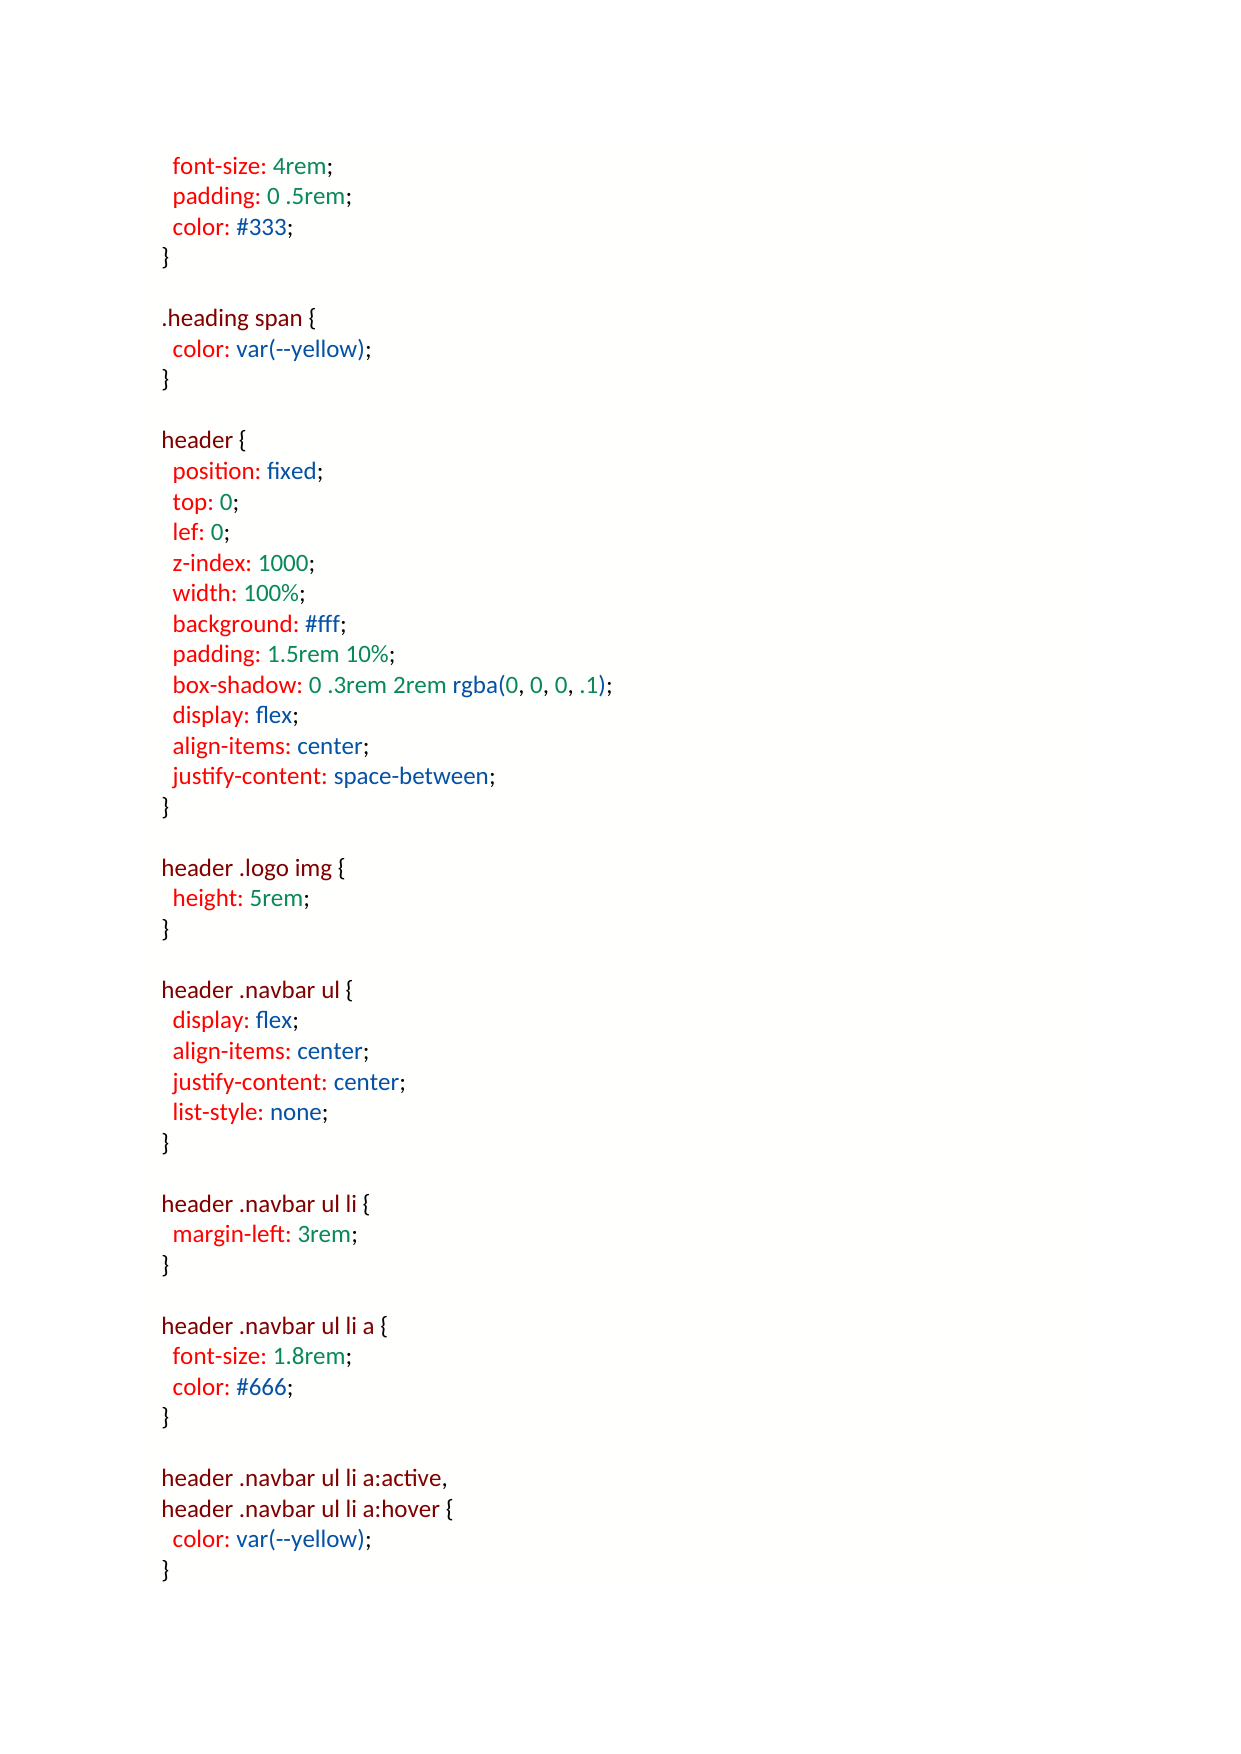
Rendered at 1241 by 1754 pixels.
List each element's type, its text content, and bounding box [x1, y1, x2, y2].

text position: fixed; [150, 455, 1090, 486]
text padding: 1.5rem 10%; [150, 638, 1090, 669]
text header .navbar ul { [150, 974, 1090, 1004]
text justify-content: center; [150, 1066, 1090, 1096]
text } [150, 791, 1090, 821]
text top: 0; [150, 486, 1090, 516]
text header .navbar ul li { [150, 1188, 1090, 1218]
text } [150, 242, 1090, 272]
text } [150, 913, 1090, 943]
text lef: 0; [150, 516, 1090, 547]
text font-size: 4rem; [150, 150, 1090, 181]
text } [150, 1249, 1090, 1279]
text .heading span { [150, 303, 1090, 333]
text color: var(--yellow); [150, 1523, 1090, 1554]
text } [150, 1127, 1090, 1157]
text list-style: none; [150, 1096, 1090, 1127]
text padding: 0 .5rem; [150, 181, 1090, 211]
text } [150, 1554, 1090, 1584]
text margin-left: 3rem; [150, 1218, 1090, 1249]
text align-items: center; [150, 730, 1090, 760]
text } [150, 364, 1090, 394]
text width: 100%; [150, 577, 1090, 608]
text header .navbar ul li a:hover { [150, 1493, 1090, 1523]
text header { [150, 425, 1090, 455]
text background: #fff; [150, 608, 1090, 638]
text display: flex; [150, 699, 1090, 730]
text align-items: center; [150, 1035, 1090, 1066]
text header .navbar ul li a { [150, 1310, 1090, 1340]
text height: 5rem; [150, 882, 1090, 913]
text color: var(--yellow); [150, 333, 1090, 364]
text header .navbar ul li a:active, [150, 1462, 1090, 1493]
text justify-content: space-between; [150, 760, 1090, 791]
text color: #333; [150, 211, 1090, 242]
text z-index: 1000; [150, 547, 1090, 577]
text color: #666; [150, 1371, 1090, 1401]
text font-size: 1.8rem; [150, 1340, 1090, 1371]
text header .logo img { [150, 852, 1090, 882]
text } [150, 1401, 1090, 1432]
text box-shadow: 0 .3rem 2rem rgba(0, 0, 0, .1); [150, 669, 1090, 699]
text display: flex; [150, 1004, 1090, 1035]
